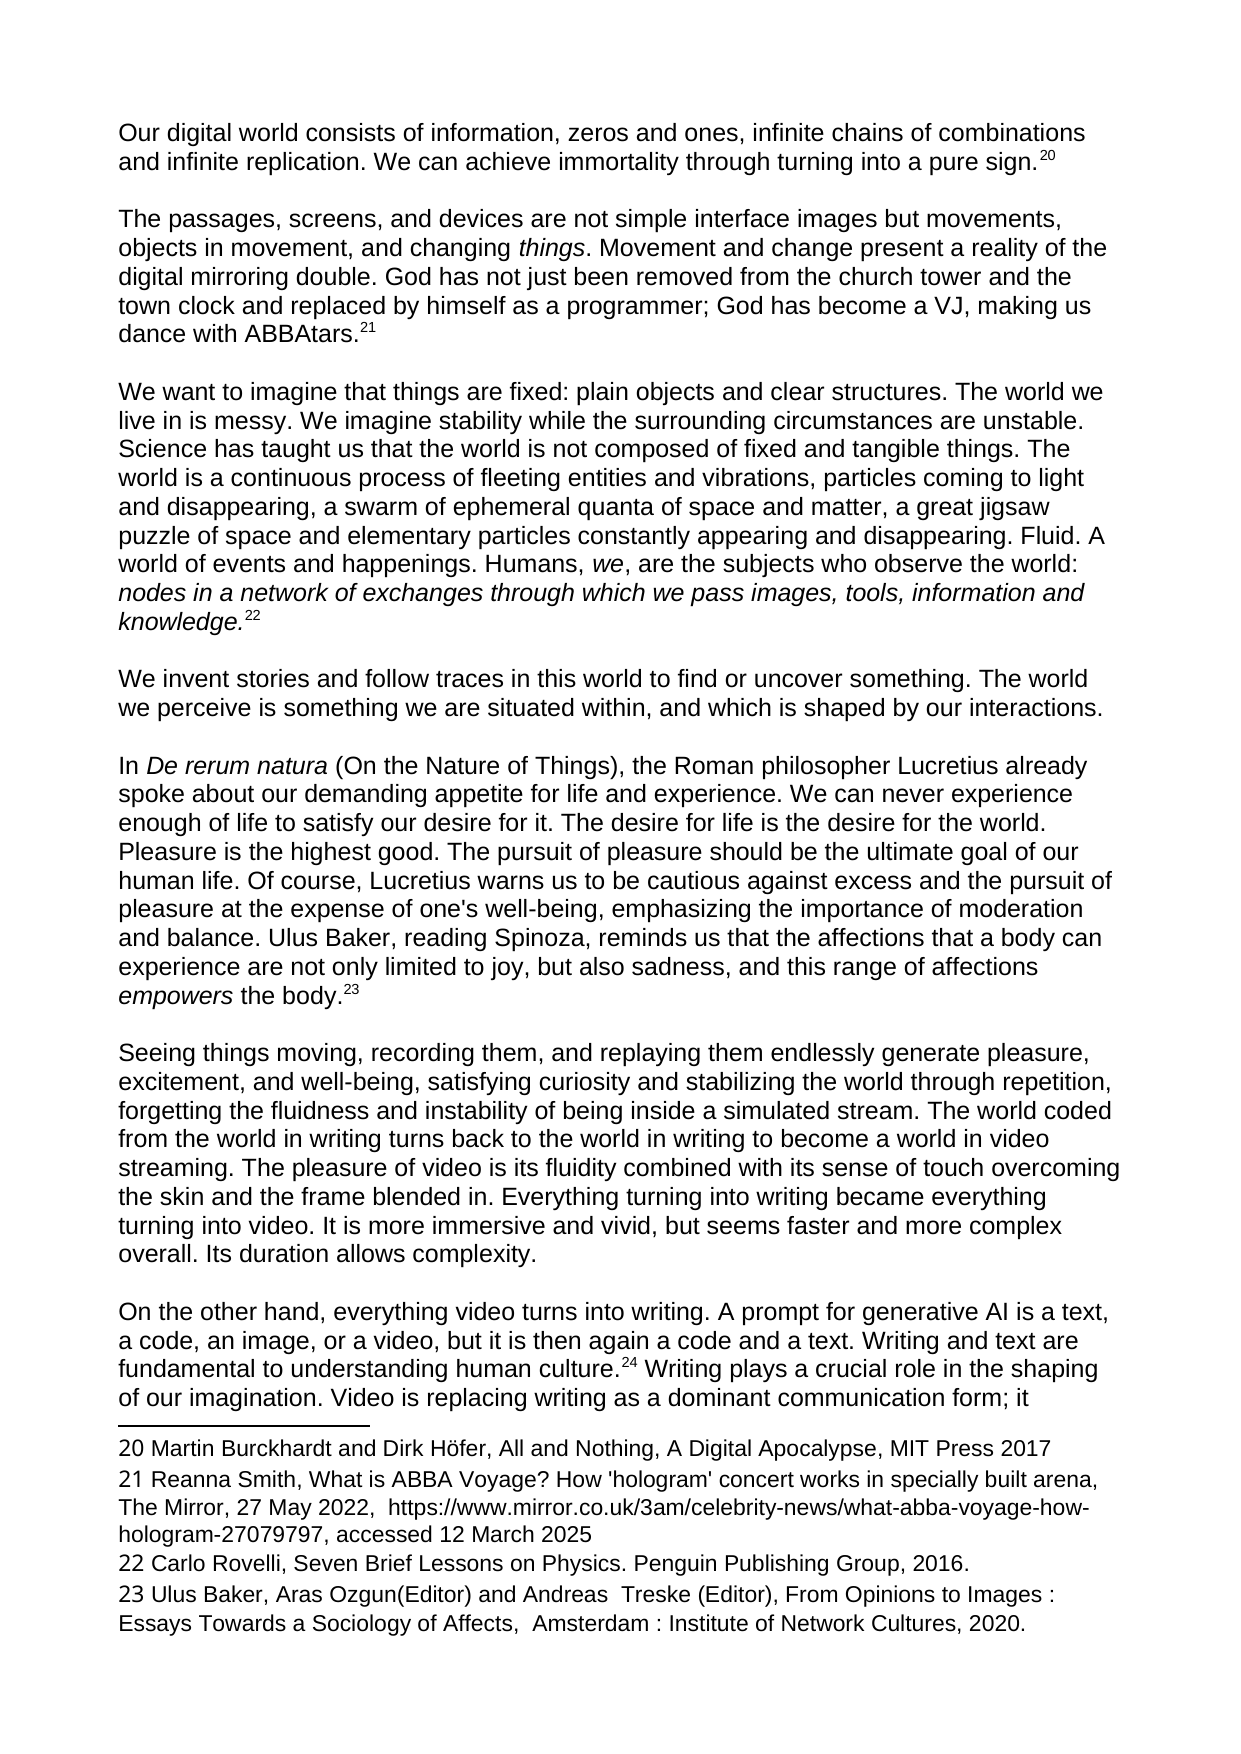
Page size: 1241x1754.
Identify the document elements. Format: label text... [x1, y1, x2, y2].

text Seeing things moving, recording them, and replaying them endlessly generate pleasure, excitement, and well-being, satisfying curiosity and stabilizing the world through repetition, forgetting the fluidness and instability of being inside a simulated stream. The world coded from the world in writing turns back to the world in writing to become a world in video streaming. The pleasure of video is its fluidity combined with its sense of touch overcoming the skin and the frame blended in. Everything turning into writing became everything turning into video. It is more immersive and vivid, but seems faster and more complex overall. Its duration allows complexity. [118, 1038, 1122, 1268]
text Our digital world consists of information, zeros and ones, infinite chains of combinations and infinite replication. We can achieve immortality through turning into a pure sign. [118, 118, 1122, 176]
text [118, 1297, 1122, 1412]
text In De rerum natura (On the Nature of Things), the Roman philosopher Lucretius already spoke about our demanding appetite for life and experience. We can never experience enough of life to satisfy our desire for it. The desire for life is the desire for the world. Pleasure is the highest good. The pursuit of pleasure should be the ultimate goal of our human life. Of course, Lucretius warns us to be cautious against excess and the pursuit of pleasure at the expense of one's well-being, emphasizing the importance of moderation and balance. Ulus Baker, reading Spinoza, reminds us that the affections that a body can experience are not only limited to joy, but also sadness, and this range of affections empowers the body. [118, 751, 1122, 1009]
text We invent stories and follow traces in this world to find or uncover something. The world we perceive is something we are situated within, and which is shaped by our interactions. [118, 664, 1122, 722]
text We want to imagine that things are fixed: plain objects and clear structures. The world we live in is messy. We imagine stability while the surrounding circumstances are unstable. Science has taught us that the world is not composed of fixed and tangible things. The world is a continuous process of fleeting entities and vibrations, particles coming to light and disappearing, a swarm of ephemeral quanta of space and matter, a great jigsaw puzzle of space and elementary particles constantly appearing and disappearing. Fluid. A world of events and happenings. Humans, we, are the subjects who observe the world: nodes in a network of exchanges through which we pass images, tools, information and knowledge. [118, 377, 1122, 636]
text The passages, screens, and devices are not simple interface images but movements, objects in movement, and changing things. Movement and change present a reality of the digital mirroring double. God has not just been removed from the church tower and the town clock and replaced by himself as a programmer; God has become a VJ, making us dance with ABBAtars. [118, 204, 1122, 348]
